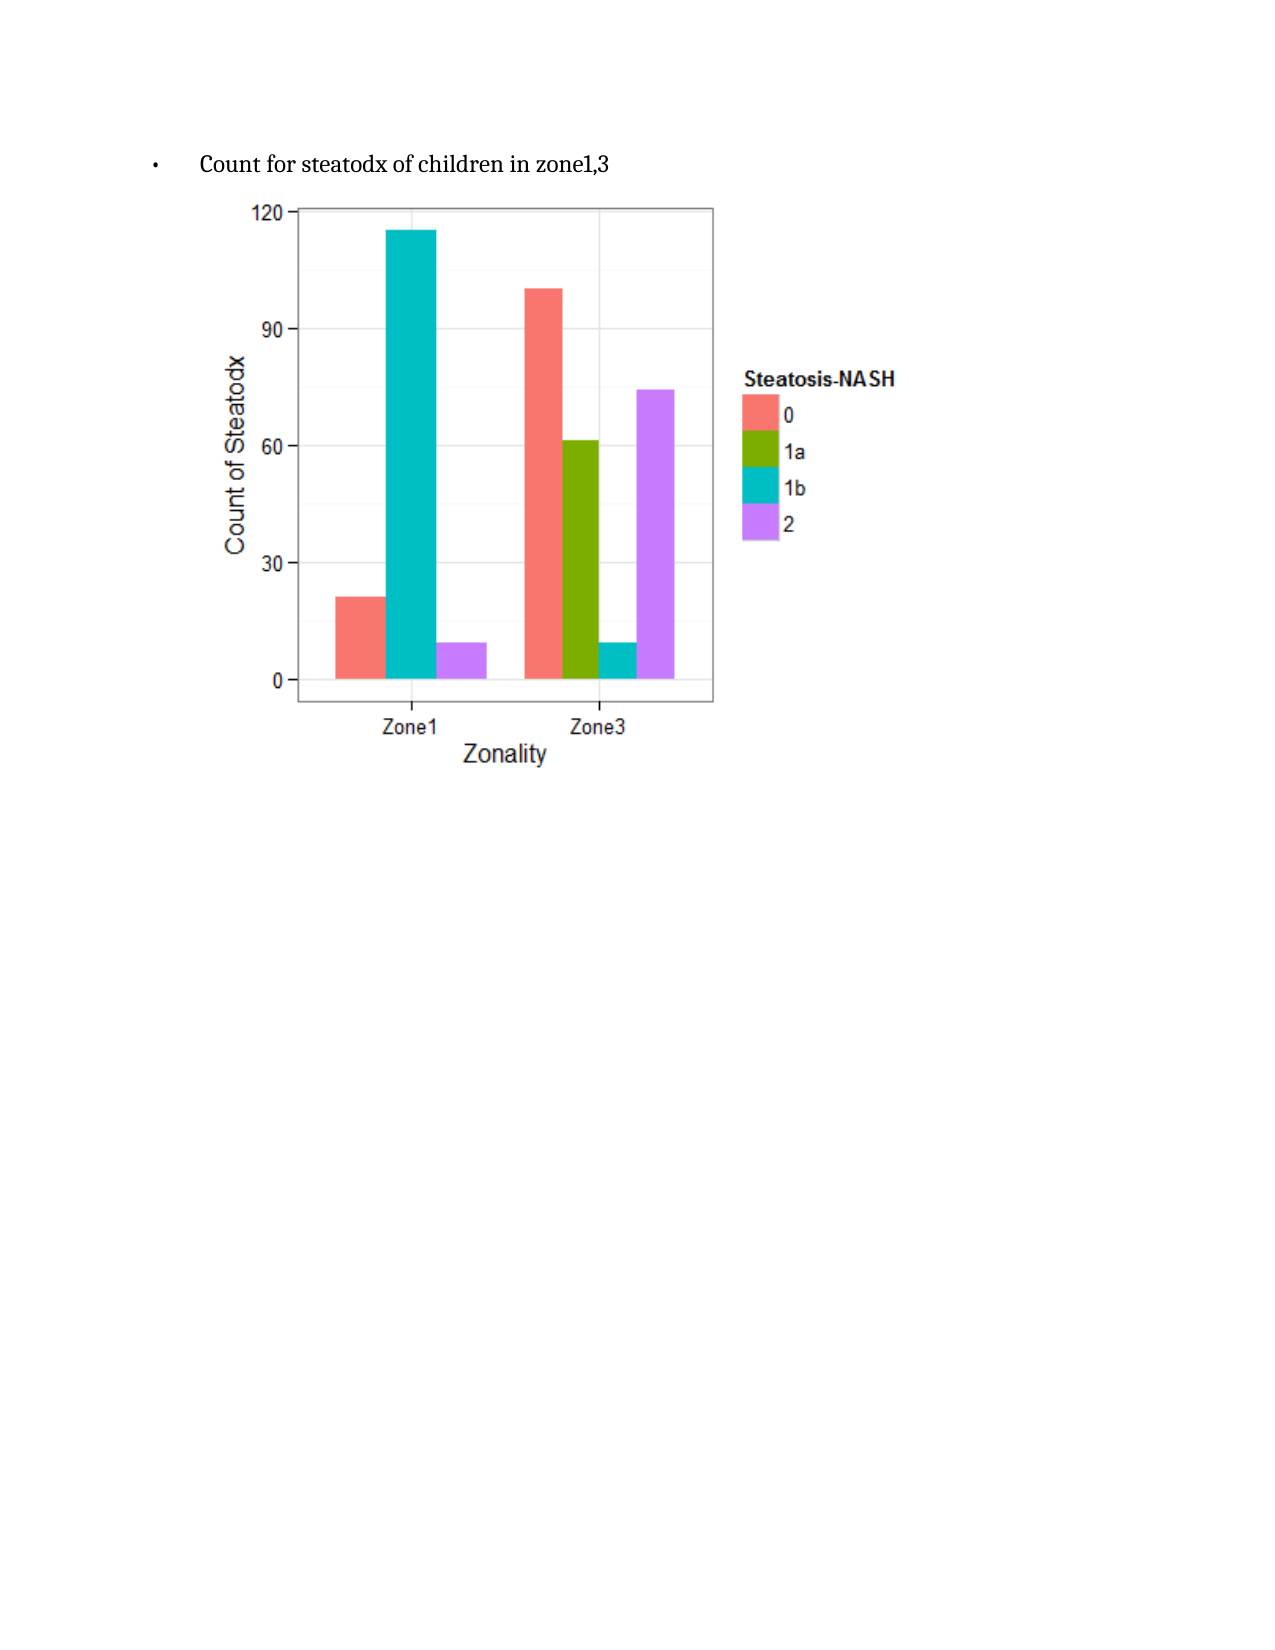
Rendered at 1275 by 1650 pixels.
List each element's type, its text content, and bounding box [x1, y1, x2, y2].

picture [200, 178, 957, 785]
